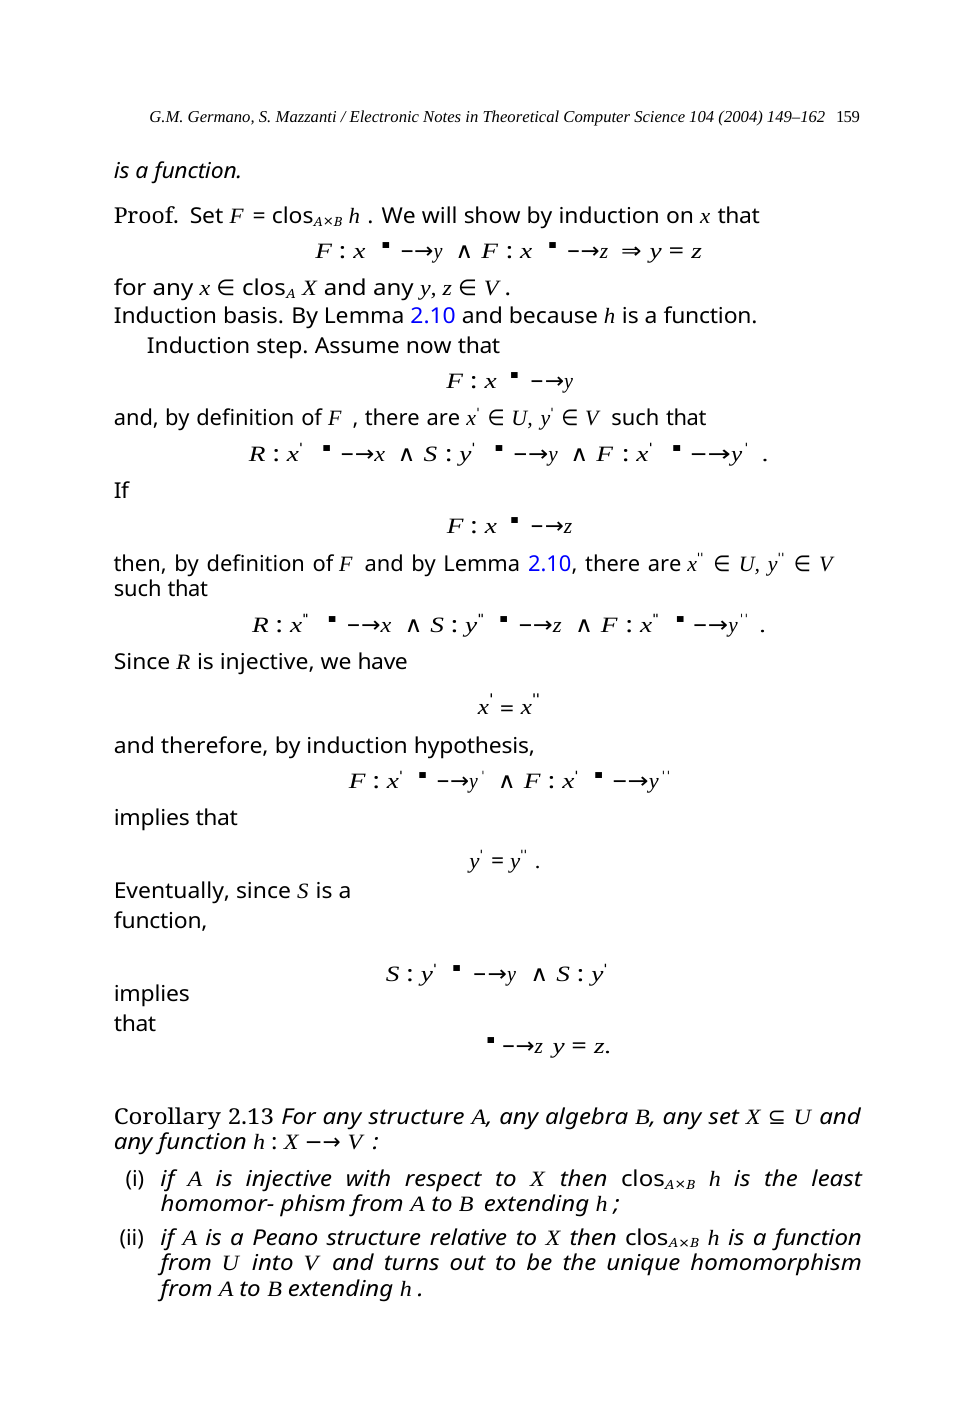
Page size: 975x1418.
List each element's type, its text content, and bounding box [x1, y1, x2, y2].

text Corollary 2.13 For any structure A, any algebra B, any set X ⊆ U and any function h : X −→ V : [113, 1104, 862, 1156]
text and therefore, by induction hypothesis, [113, 730, 889, 759]
list if A is a Peano structure relative to X then closA×B h is a function from U into V and turns out to be the unique homomorphism from A to B extending h . [119, 1224, 862, 1303]
text Induction basis. By Lemma 2.10 and because h is a function. [113, 301, 889, 330]
text Induction step. Assume now that [147, 330, 889, 360]
text F : x '−→z [129, 510, 889, 540]
text F : x' '−→y' ∧ F : x' '−→y'' [129, 765, 889, 795]
text for any x ∈ closA X and any y, z ∈ V . [113, 272, 889, 301]
text implies that [113, 978, 234, 1038]
text F : x '−→y [129, 365, 889, 395]
text y' = y'' . [469, 845, 889, 874]
text F : x '−→y ∧ F : x '−→z ⇒ y = z [129, 235, 889, 265]
text R : x' '−→x ∧ S : y' '−→y ∧ F : x' '−→y' . [130, 438, 889, 468]
text If [113, 475, 889, 505]
text S : y' '−→y ∧ S : y' '−→z y = z. [386, 958, 633, 1060]
text is a function. [113, 155, 889, 184]
text Proof. Set F = closA×B h . We will show by induction on x that [113, 200, 889, 229]
text and, by definition of F , there are x' ∈ U, y' ∈ V such that [113, 402, 889, 432]
list if A is injective with respect to X then closA×B h is the least homomor- phism from A to B extending h ; [125, 1166, 862, 1217]
text Eventually, since S is a function, [113, 875, 436, 934]
text R : x'' '−→x ∧ S : y'' '−→z ∧ F : x'' '−→y'' . [130, 609, 889, 638]
text implies that [113, 802, 436, 832]
text x' = x'' [129, 681, 889, 722]
text then, by definition of F and by Lemma 2.10, there are x'' ∈ U, y'' ∈ V such that [113, 550, 862, 603]
text Since R is injective, we have [113, 646, 889, 676]
